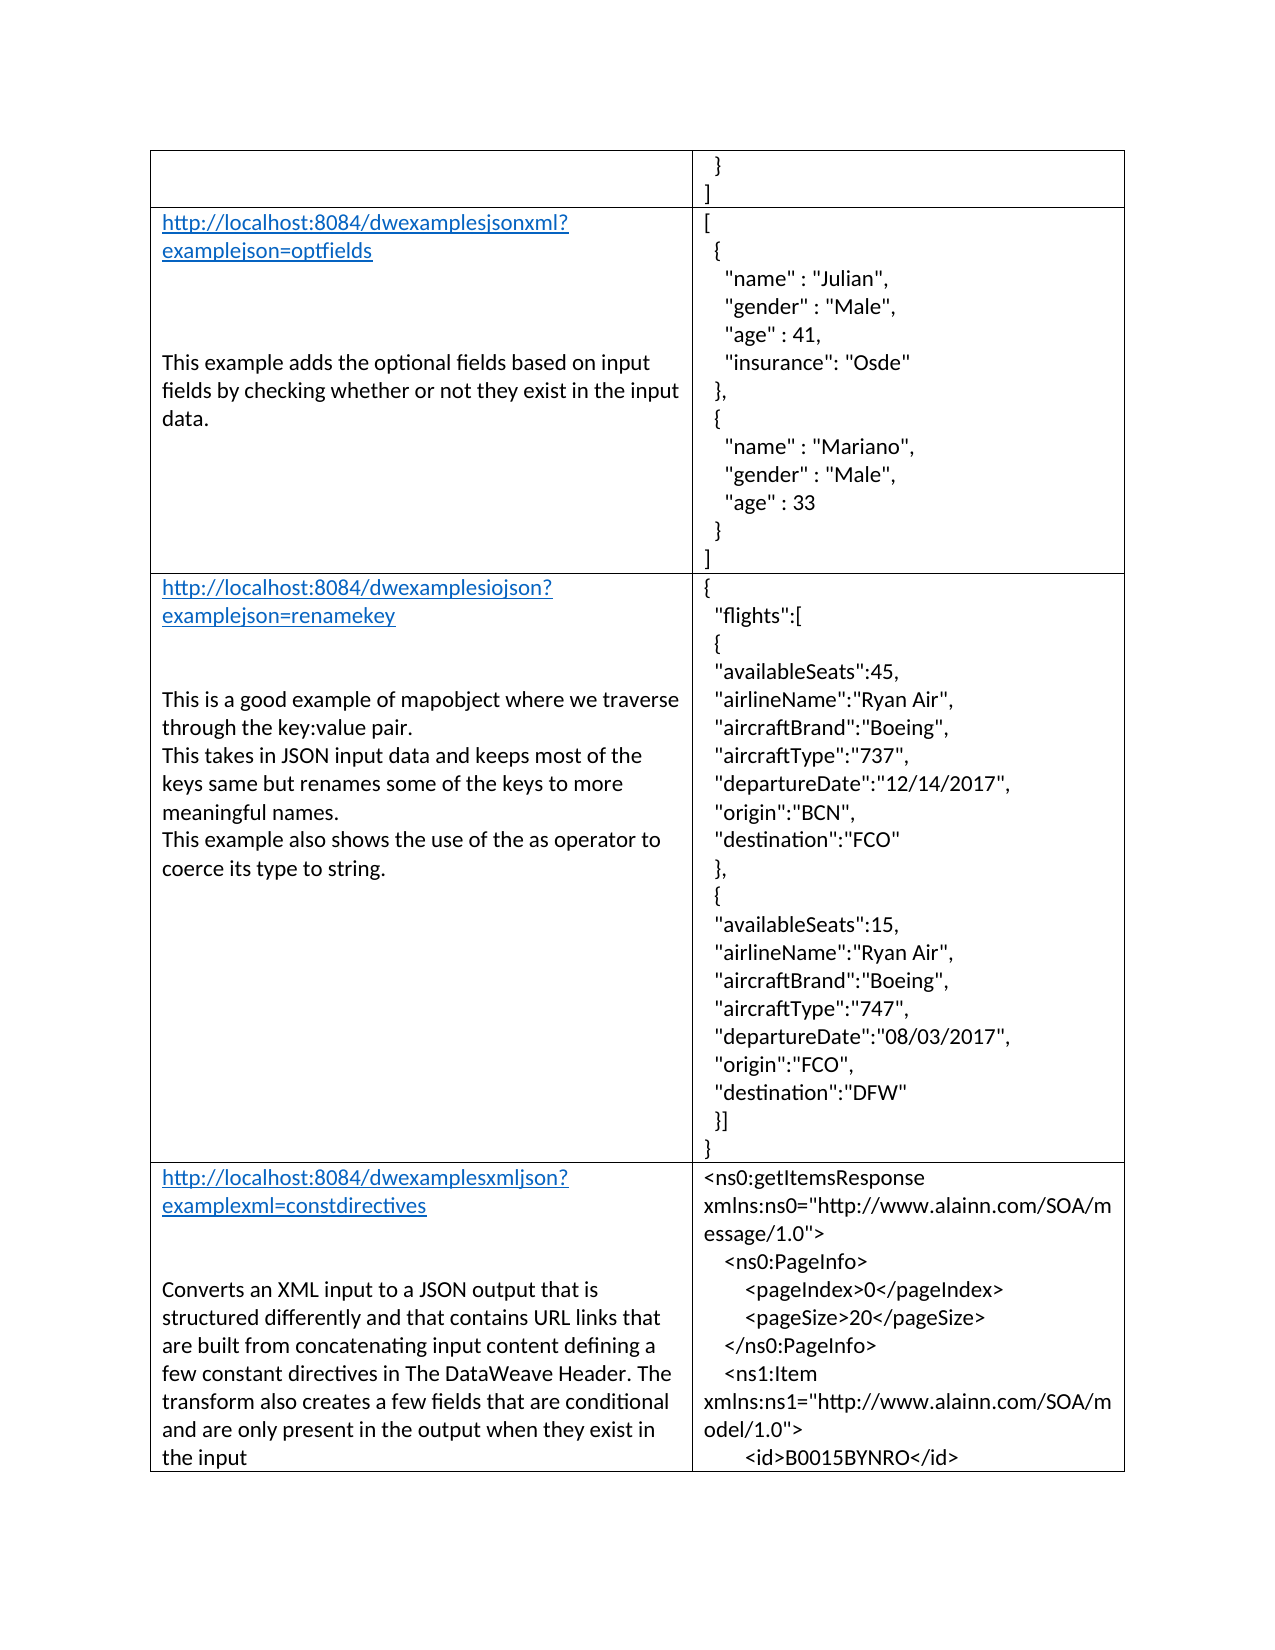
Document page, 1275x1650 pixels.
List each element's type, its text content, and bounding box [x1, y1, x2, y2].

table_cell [693, 151, 1124, 207]
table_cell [151, 151, 692, 207]
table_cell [693, 1163, 1124, 1471]
table_cell { "flights":[ { "availableSeats":45, "airlineName":"Ryan Air", "aircraftBrand":"Boeing", "aircraftType":"737", "departureDate":"12/14/2017", "origin":"BCN", "destination":"FCO" }, { "availableSeats":15, "airlineName":"Ryan Air", "aircraftBrand":"Boeing", "aircraftType":"747", "departureDate":"08/03/2017", "origin":"FCO", "destination":"DFW" }] } [693, 574, 1124, 1162]
table_cell http://localhost:8084/dwexamplesjsonxml?examplejson=optfields This example adds the optional fields based on input fields by checking whether or not they exist in the input data. [151, 208, 692, 572]
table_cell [151, 1163, 692, 1471]
table_cell [ { "name" : "Julian", "gender" : "Male", "age" : 41, "insurance": "Osde" }, { "name" : "Mariano", "gender" : "Male", "age" : 33 } ] [693, 208, 1124, 572]
table_cell http://localhost:8084/dwexamplesiojson?examplejson=renamekey This is a good example of mapobject where we traverse through the key:value pair. This takes in JSON input data and keeps most of the keys same but renames some of the keys to more meaningful names. This example also shows the use of the as operator to coerce its type to string. [151, 574, 692, 1162]
